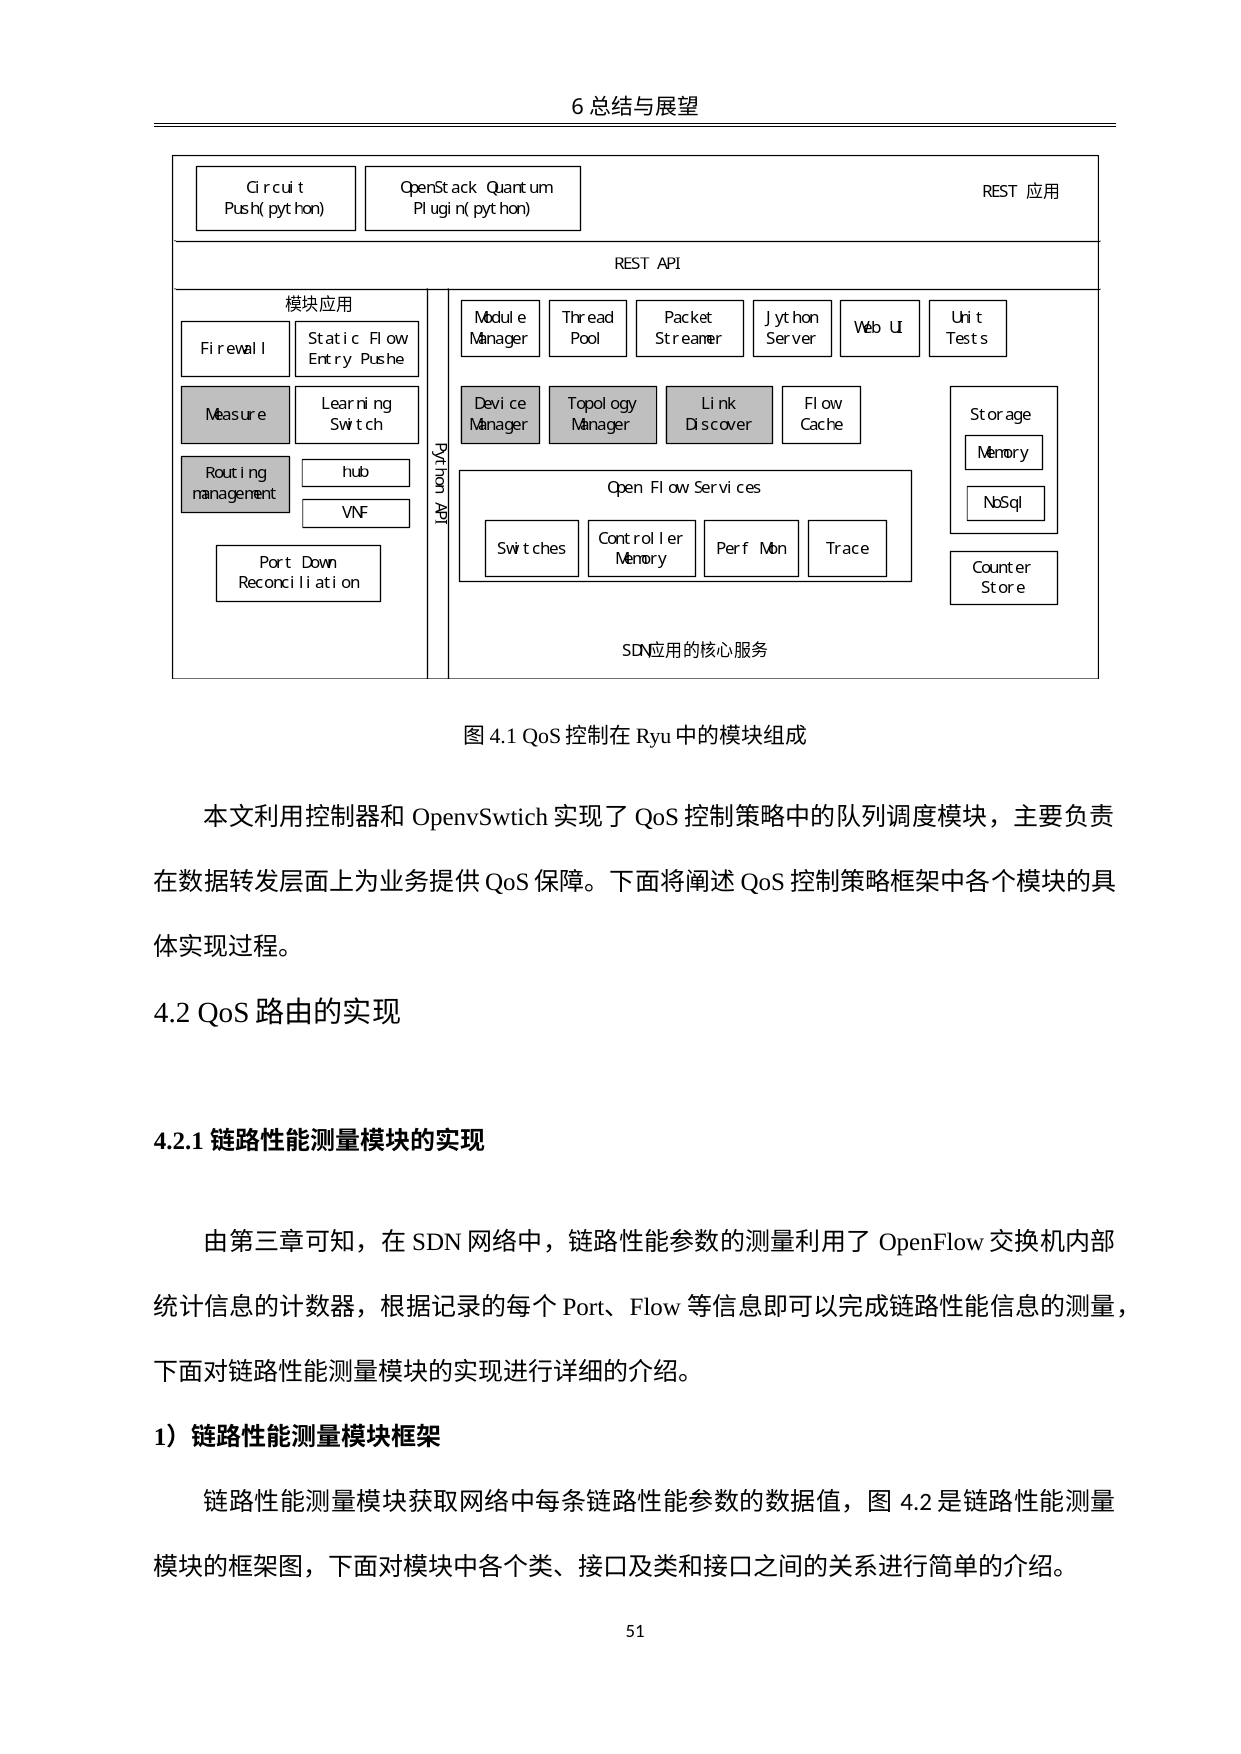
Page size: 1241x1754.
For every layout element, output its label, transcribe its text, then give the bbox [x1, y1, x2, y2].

text 由第三章可知，在SDN网络中，链路性能参数的测量利用了OpenFlow交换机内部统计信息的计数器，根据记录的每个Port、Flow 等信息即可以完成链路性能信息的测量，下面对链路性能测量模块的实现进行详细的介绍。 [154, 1207, 1116, 1402]
subtitle 4.2.1 链路性能测量模块的实现 [154, 1106, 1116, 1171]
subtitle 4.2 QoS路由的实现 [154, 977, 1116, 1042]
table_cell 图4.1 QoS控制在Ryu中的模块组成 [155, 718, 1115, 750]
text 本文利用控制器和OpenvSwtich实现了QoS控制策略中的队列调度模块，主要负责在数据转发层面上为业务提供QoS保障。下面将阐述QoS控制策略框架中各个模块的具体实现过程。 [154, 782, 1116, 977]
text 链路性能测量模块获取网络中每条链路性能参数的数据值，图4.2是链路性能测量模块的框架图，下面对模块中各个类、接口及类和接口之间的关系进行简单的介绍。 [154, 1467, 1116, 1597]
table_header [155, 153, 1115, 717]
text 1）链路性能测量模块框架 [154, 1402, 1116, 1467]
